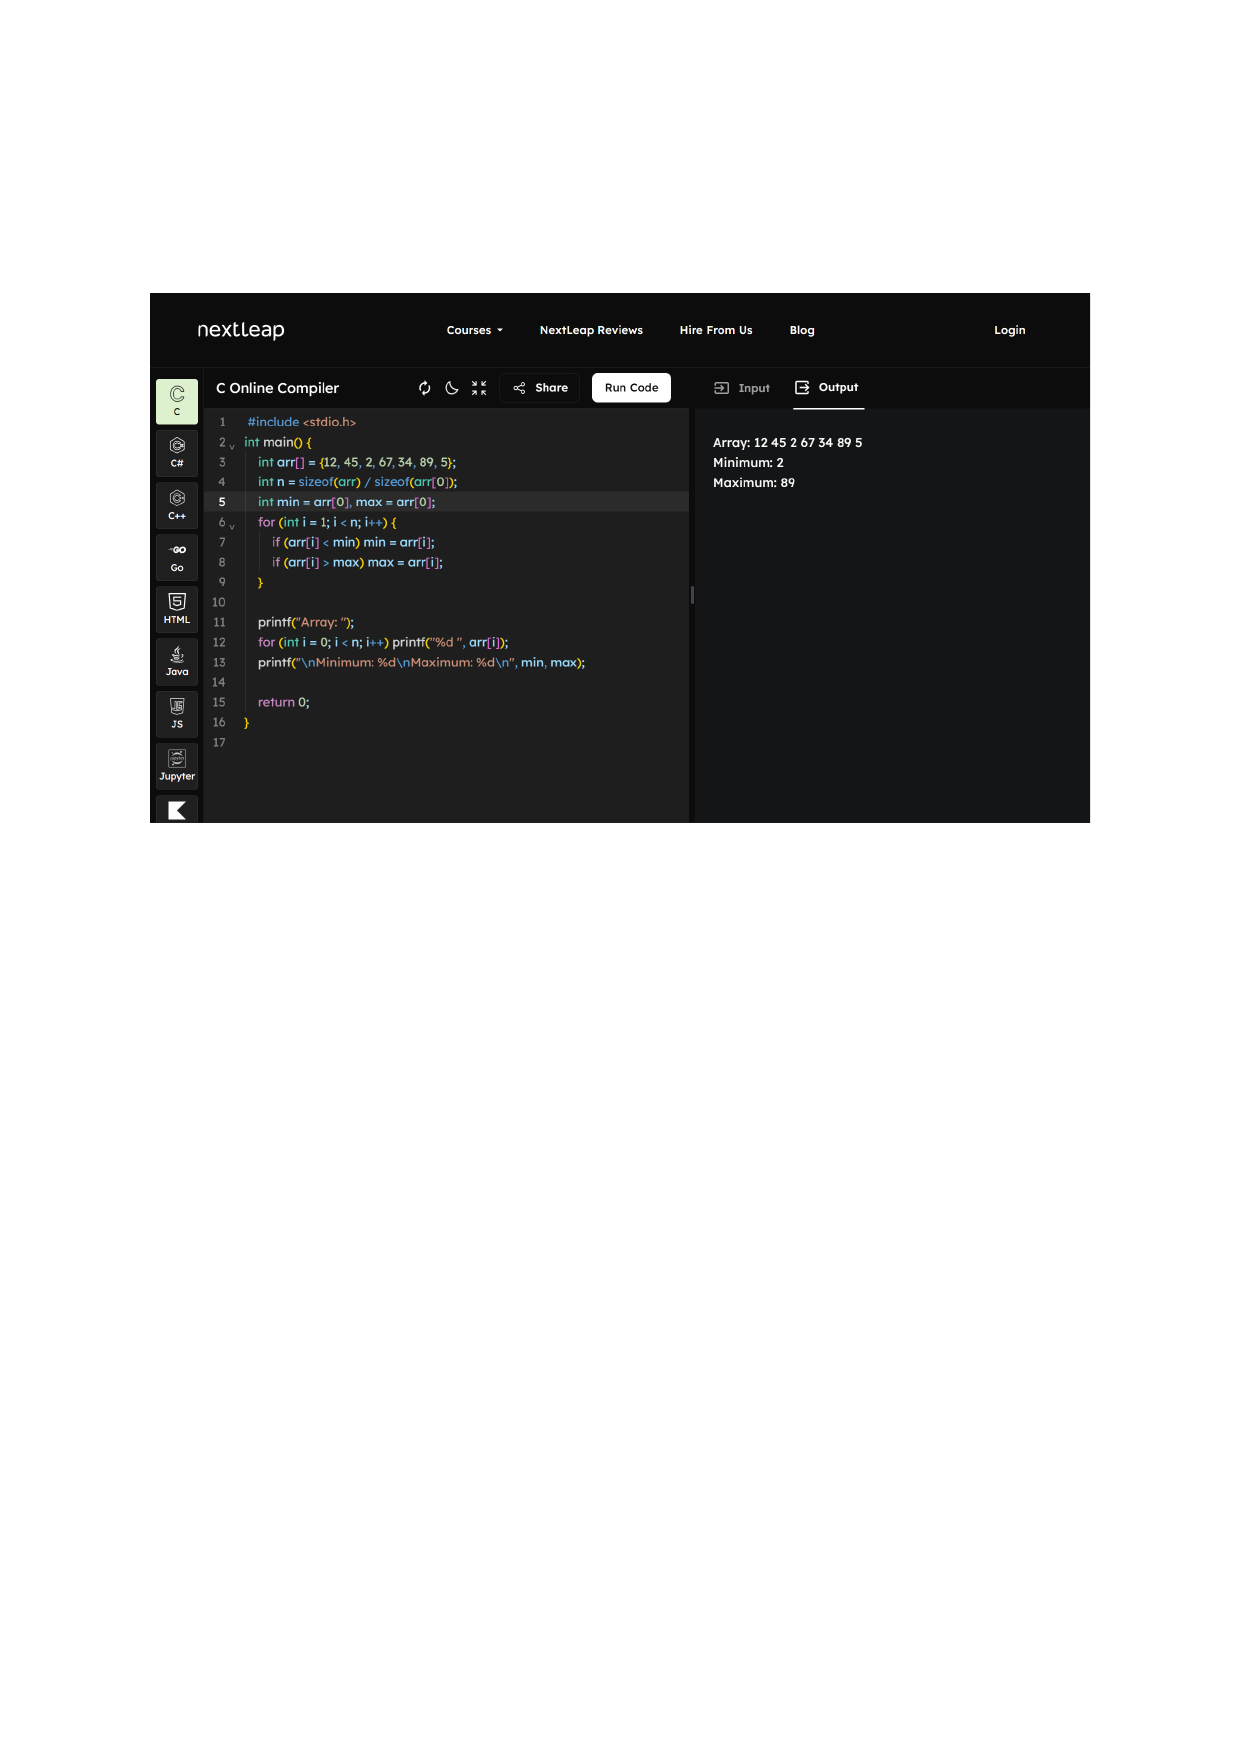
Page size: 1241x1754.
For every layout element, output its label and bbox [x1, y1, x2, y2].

picture [150, 293, 1091, 823]
